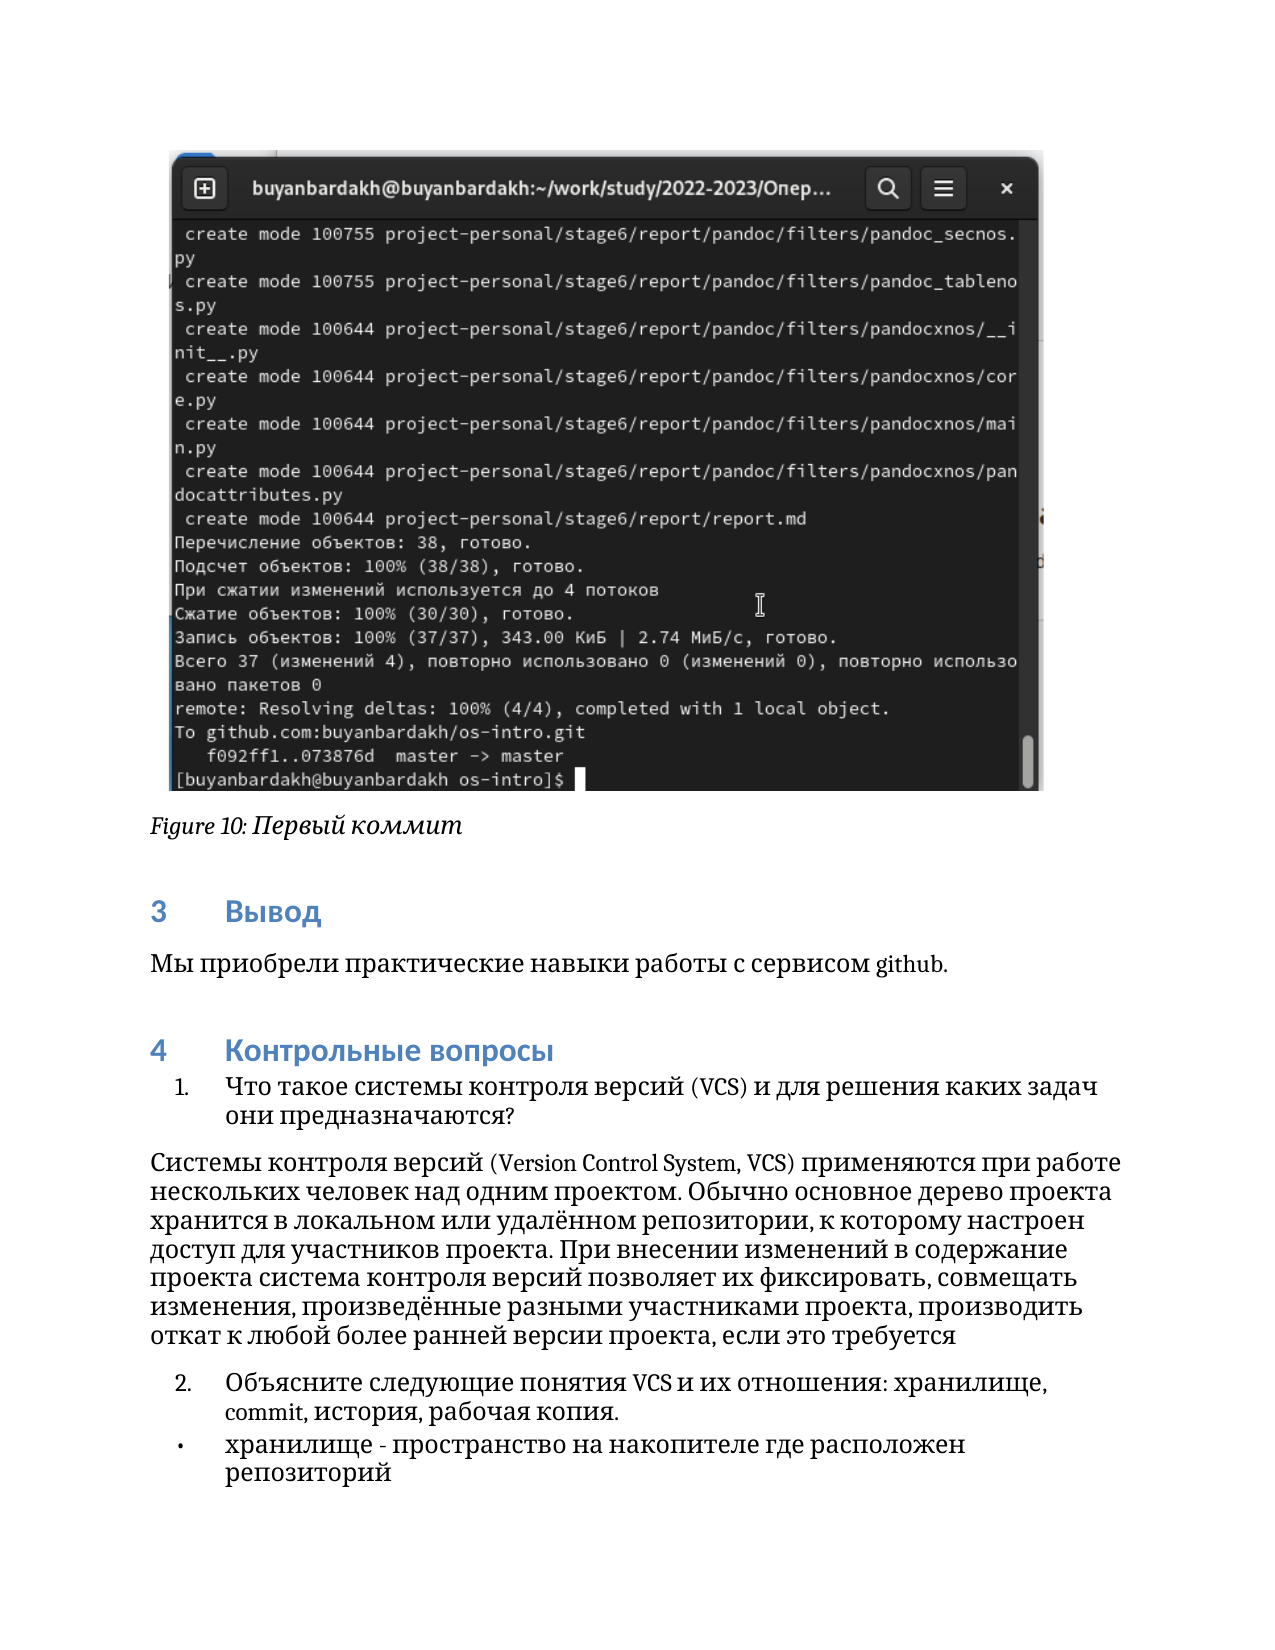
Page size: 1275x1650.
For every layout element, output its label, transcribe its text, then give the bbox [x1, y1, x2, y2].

picture [168, 150, 1044, 791]
subtitle 3 Вывод [150, 890, 1125, 931]
text Системы контроля версий (Version Control System, VCS) применяются при работе нескольких человек над одним проектом. Обычно основное дерево проекта хранится в локальном или удалённом репозитории, к которому настроен доступ для участников проекта. При внесении изменений в содержание проекта система контроля версий позволяет их фиксировать, совмещать изменения, произведённые разными участниками проекта, производить откат к любой более ранней версии проекта, если это требуется [150, 1149, 1125, 1351]
text Мы приобрели практические навыки работы с сервисом github. [150, 950, 1125, 979]
list хранилище - пространство на накопителе где расположен репозиторий [175, 1431, 1125, 1488]
subtitle 4 Контрольные вопросы [150, 1029, 1125, 1069]
list Что такое системы контроля версий (VCS) и для решения каких задач они предназначаются? [175, 1073, 1125, 1131]
list Объясните следующие понятия VCS и их отношения: хранилище, commit, история, рабочая копия. [175, 1369, 1125, 1427]
text Figure 10: Первый коммит [150, 812, 1125, 840]
